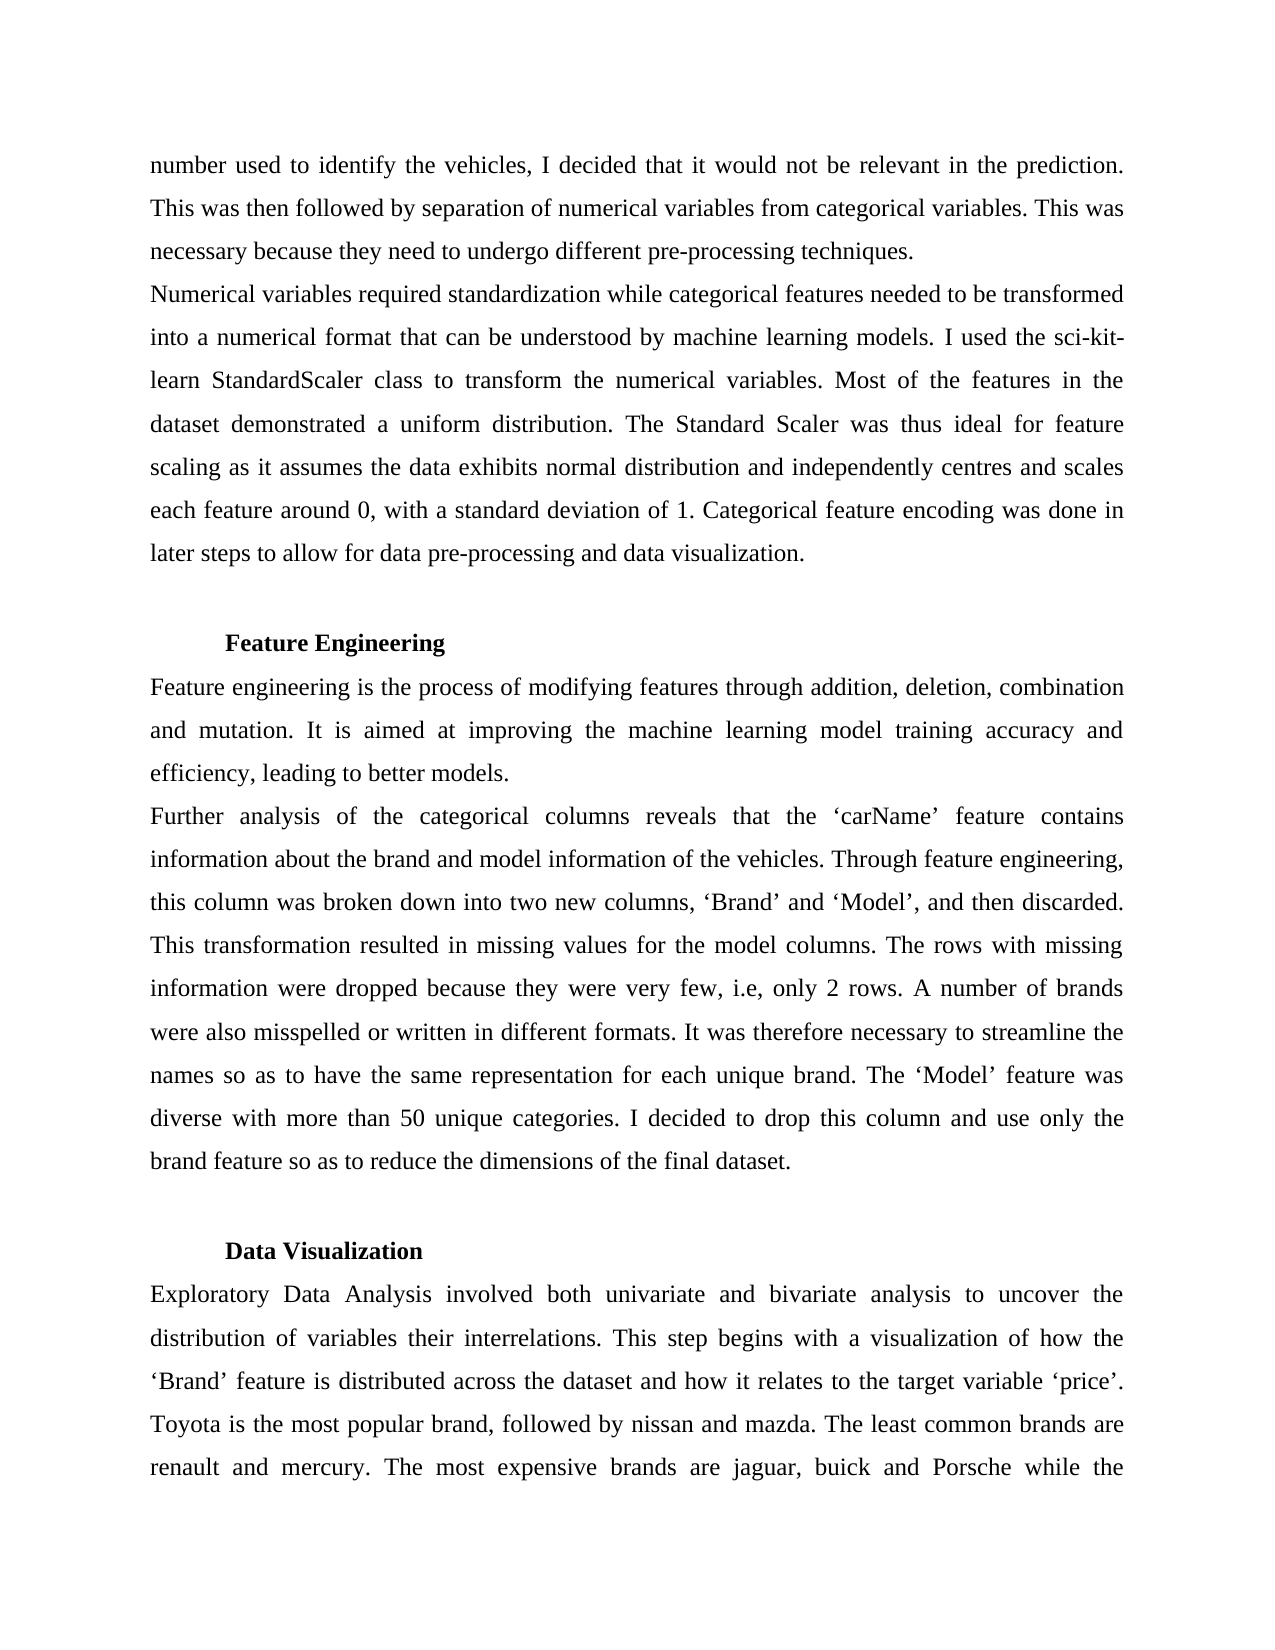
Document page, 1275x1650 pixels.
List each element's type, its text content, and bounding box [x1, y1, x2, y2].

text Further analysis of the categorical columns reveals that the ‘carName’ feature contains information about the brand and model information of the vehicles. Through feature engineering, this column was broken down into two new columns, ‘Brand’ and ‘Model’, and then discarded. This transformation resulted in missing values for the model columns. The rows with missing information were dropped because they were very few, i.e, only 2 rows. A number of brands were also misspelled or written in different formats. It was therefore necessary to streamline the names so as to have the same representation for each unique brand. The ‘Model’ feature was diverse with more than 50 unique categories. I decided to drop this column and use only the brand feature so as to reduce the dimensions of the final dataset. [150, 801, 1125, 1175]
subtitle Feature Engineering [150, 628, 1125, 657]
text Numerical variables required standardization while categorical features needed to be transformed into a numerical format that can be understood by machine learning models. I used the sci-kit-learn StandardScaler class to transform the numerical variables. Most of the features in the dataset demonstrated a uniform distribution. The Standard Scaler was thus ideal for feature scaling as it assumes the data exhibits normal distribution and independently centres and scales each feature around 0, with a standard deviation of 1. Categorical feature encoding was done in later steps to allow for data pre-processing and data visualization. [150, 279, 1125, 567]
subtitle Data Visualization [150, 1236, 1125, 1265]
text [150, 1279, 1125, 1481]
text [150, 150, 1125, 265]
text Feature engineering is the process of modifying features through addition, deletion, combination and mutation. It is aimed at improving the machine learning model training accuracy and efficiency, leading to better models. [150, 672, 1125, 787]
